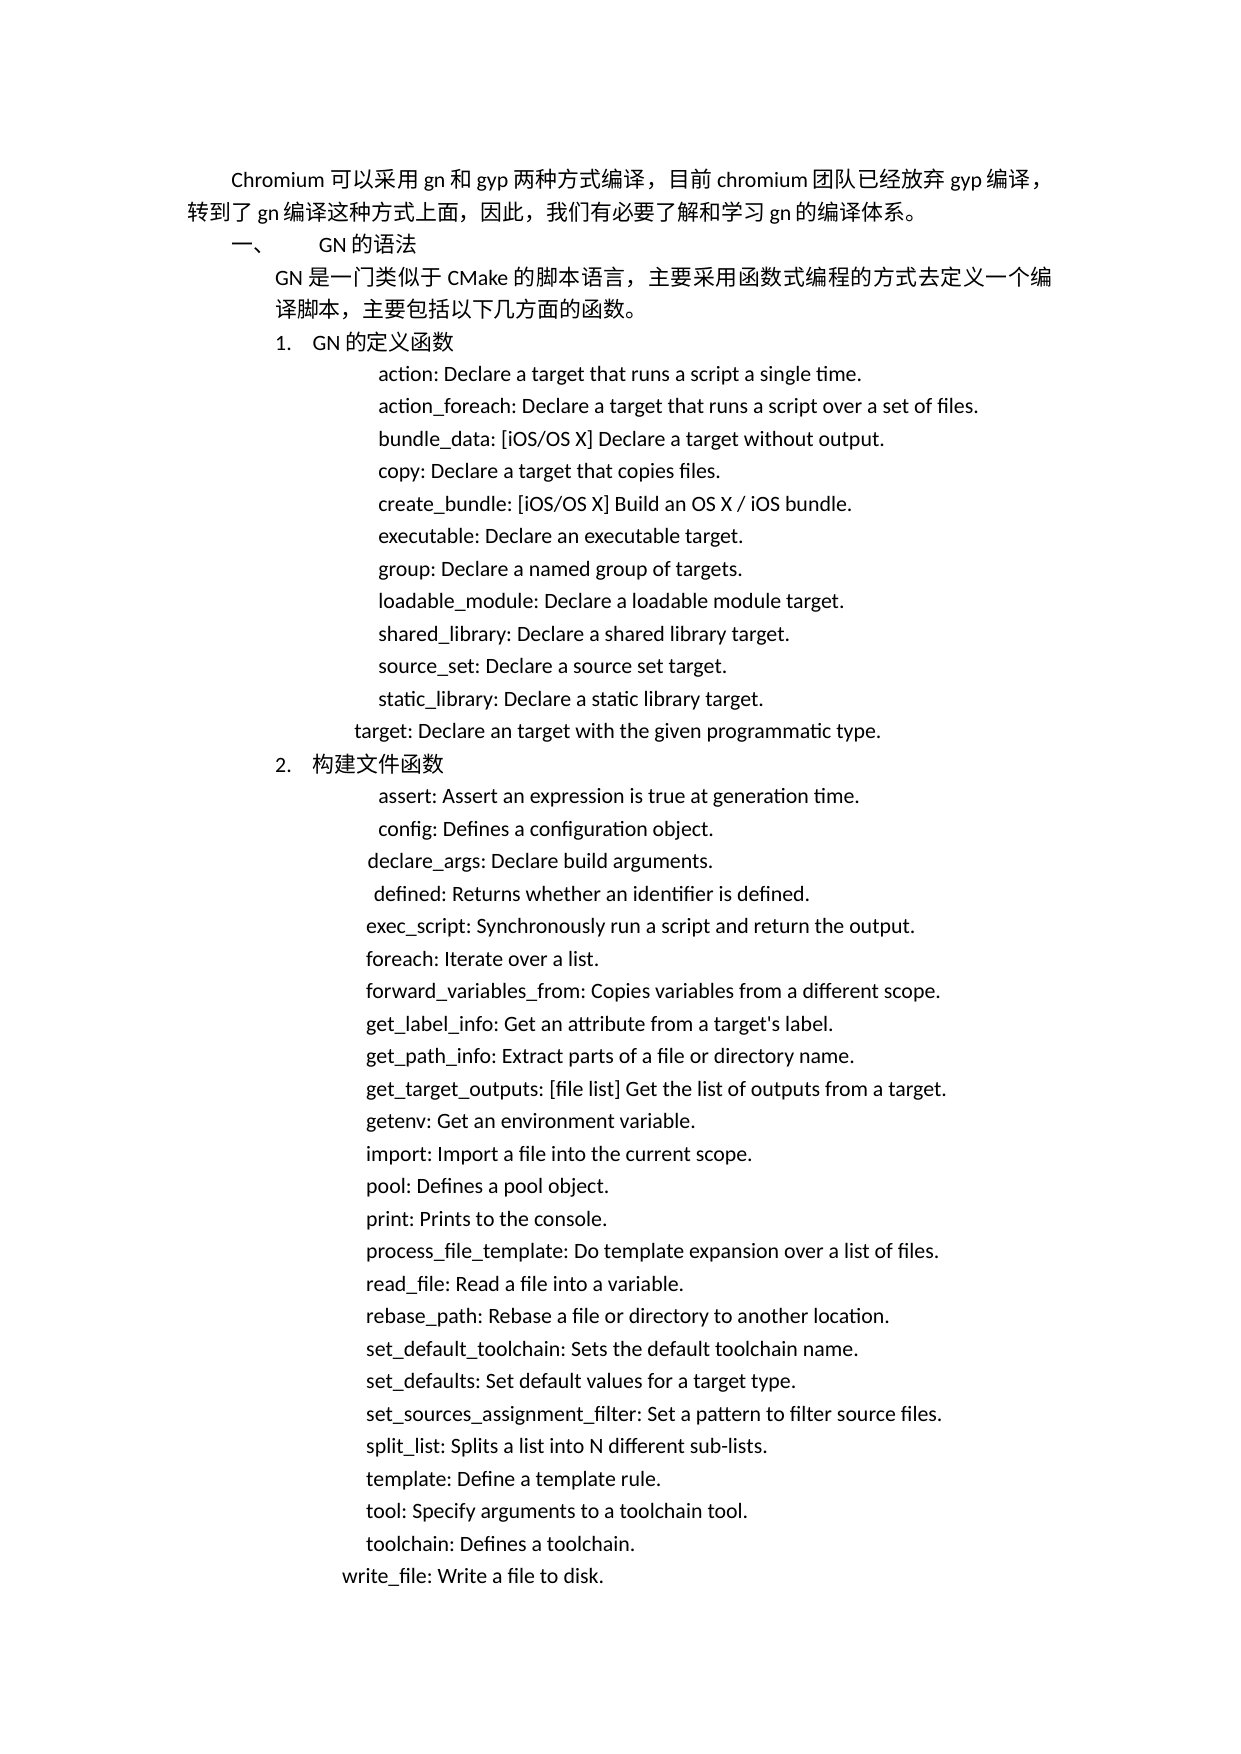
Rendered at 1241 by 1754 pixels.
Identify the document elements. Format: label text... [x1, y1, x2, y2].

list shared_library: Declare a shared library target. [334, 617, 1053, 649]
text declare_args: Declare build arguments. [253, 844, 1053, 877]
list executable: Declare an executable target. [334, 519, 1053, 552]
list getenv: Get an environment variable. [312, 1104, 1053, 1137]
list config: Defines a configuration object. [334, 812, 1053, 844]
list get_target_outputs: [file list] Get the list of outputs from a target. [312, 1072, 1053, 1104]
list pool: Defines a pool object. [312, 1169, 1053, 1202]
list import: Import a file into the current scope. [312, 1137, 1053, 1169]
list static_library: Declare a static library target. [334, 682, 1053, 714]
list print: Prints to the console. [312, 1202, 1053, 1234]
list write_file: Write a file to disk. [312, 1559, 1053, 1592]
list GN是一门类似于CMake的脚本语言，主要采用函数式编程的方式去定义一个编译脚本，主要包括以下几方面的函数。 [275, 259, 1053, 324]
list template: Define a template rule. [312, 1462, 1053, 1494]
list rebase_path: Rebase a file or directory to another location. [312, 1299, 1053, 1332]
list loadable_module: Declare a loadable module target. [334, 584, 1053, 617]
list action_foreach: Declare a target that runs a script over a set of files. [334, 389, 1053, 422]
list group: Declare a named group of targets. [334, 552, 1053, 584]
list get_path_info: Extract parts of a file or directory name. [312, 1039, 1053, 1072]
list copy: Declare a target that copies files. [334, 454, 1053, 487]
list split_list: Splits a list into N different sub-lists. [312, 1429, 1053, 1462]
list foreach: Iterate over a list. [312, 942, 1053, 974]
list bundle_data: [iOS/OS X] Declare a target without output. [334, 422, 1053, 454]
list assert: Assert an expression is true at generation time. [334, 779, 1053, 812]
list GN的语法 [231, 227, 1053, 259]
text defined: Returns whether an identifier is defined. [242, 877, 1053, 909]
list read_file: Read a file into a variable. [312, 1267, 1053, 1299]
list set_sources_assignment_filter: Set a pattern to filter source files. [312, 1397, 1053, 1429]
list process_file_template: Do template expansion over a list of files. [312, 1234, 1053, 1267]
list set_default_toolchain: Sets the default toolchain name. [312, 1332, 1053, 1364]
list target: Declare an target with the given programmatic type. [334, 714, 1053, 747]
list exec_script: Synchronously run a script and return the output. [312, 909, 1053, 942]
text Chromium 可以采用gn和gyp两种方式编译，目前chromium团队已经放弃gyp编译，转到了gn编译这种方式上面，因此，我们有必要了解和学习gn的编译体系。 [187, 162, 1053, 227]
list 构建文件函数 [275, 747, 1053, 779]
list tool: Specify arguments to a toolchain tool. [312, 1494, 1053, 1527]
list action: Declare a target that runs a script a single time. [334, 357, 1053, 389]
list get_label_info: Get an attribute from a target's label. [312, 1007, 1053, 1039]
list set_defaults: Set default values for a target type. [312, 1364, 1053, 1397]
list source_set: Declare a source set target. [334, 649, 1053, 682]
list create_bundle: [iOS/OS X] Build an OS X / iOS bundle. [334, 487, 1053, 519]
list toolchain: Defines a toolchain. [312, 1527, 1053, 1559]
list forward_variables_from: Copies variables from a different scope. [312, 974, 1053, 1007]
list GN的定义函数 [275, 324, 1053, 357]
